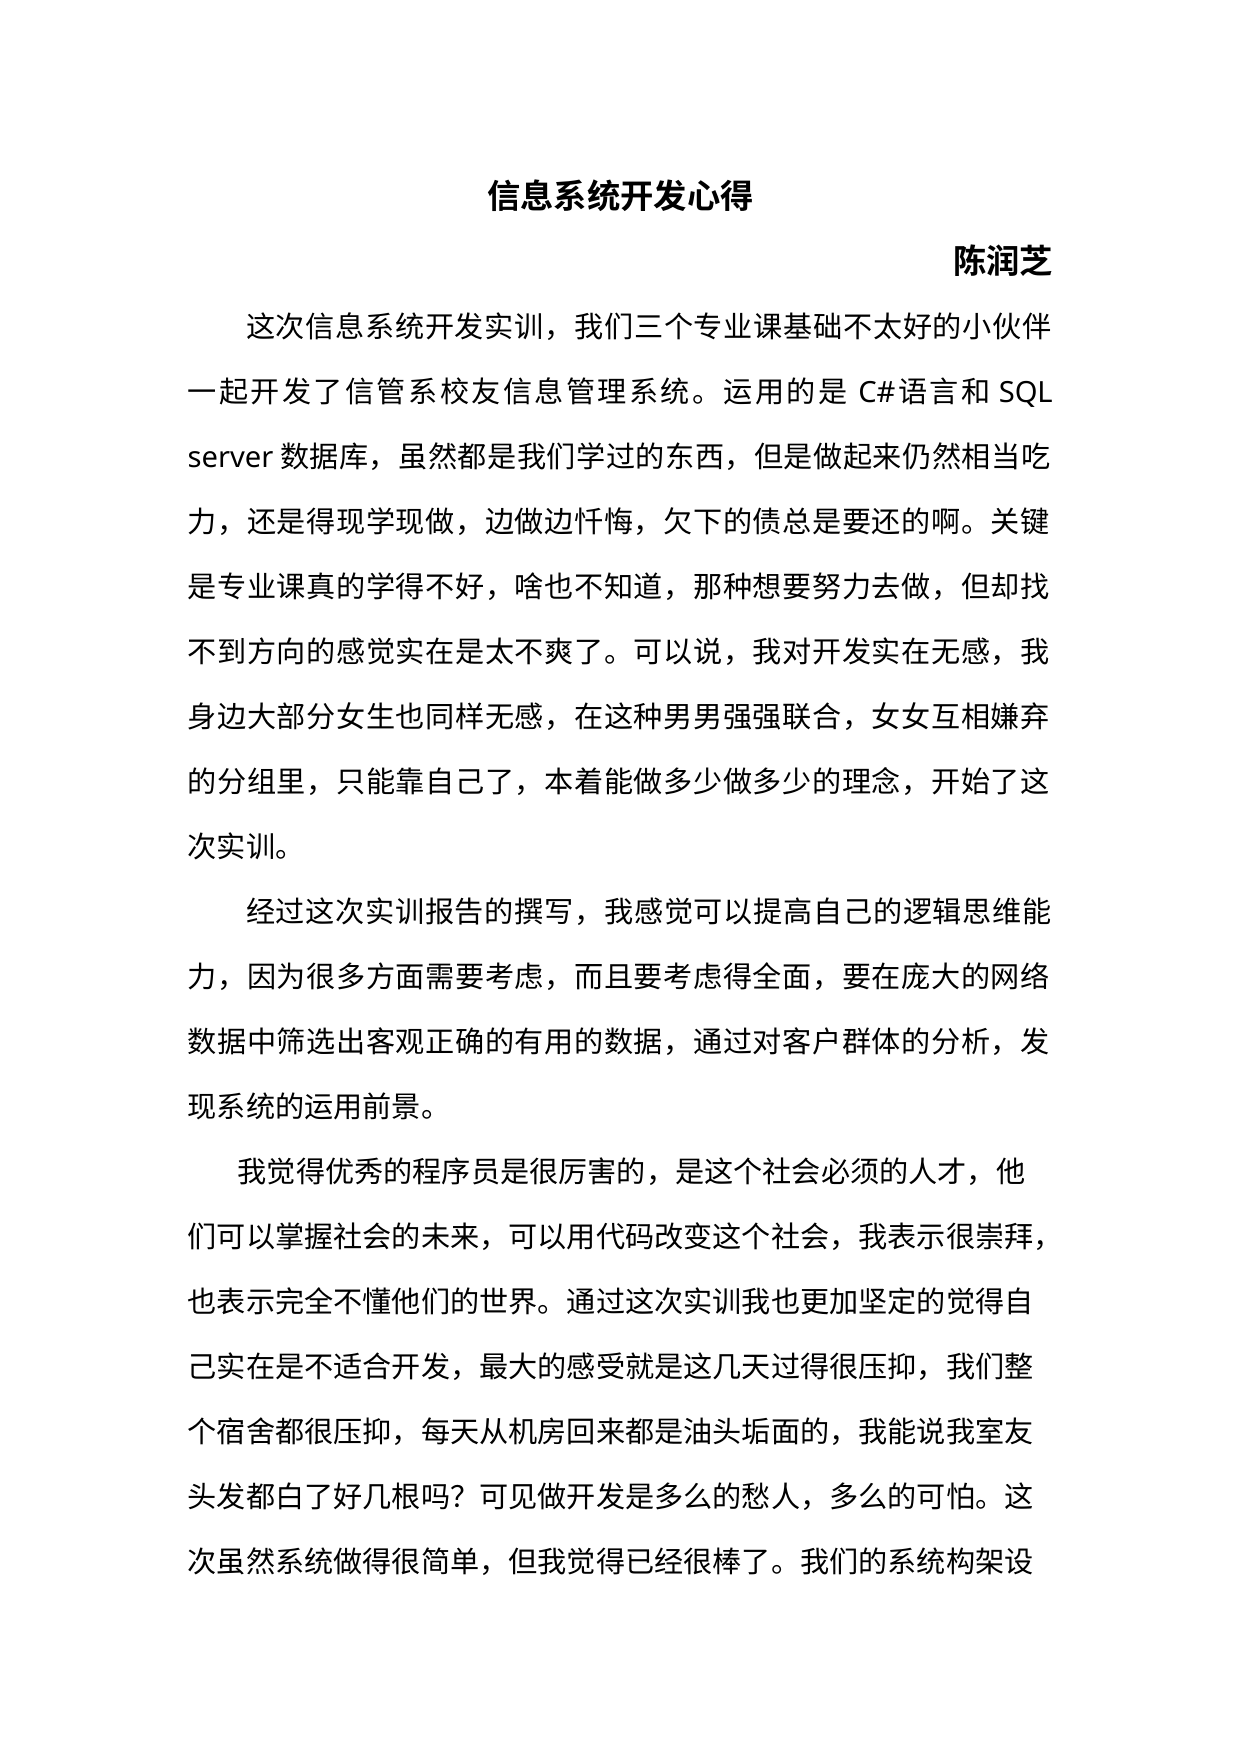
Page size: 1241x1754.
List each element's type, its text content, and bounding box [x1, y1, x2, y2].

text 这次信息系统开发实训，我们三个专业课基础不太好的小伙伴一起开发了信管系校友信息管理系统。运用的是C#语言和SQL server数据库，虽然都是我们学过的东西，但是做起来仍然相当吃力，还是得现学现做，边做边忏悔，欠下的债总是要还的啊。关键是专业课真的学得不好，啥也不知道，那种想要努力去做，但却找不到方向的感觉实在是太不爽了。可以说，我对开发实在无感，我身边大部分女生也同样无感，在这种男男强强联合，女女互相嫌弃的分组里，只能靠自己了，本着能做多少做多少的理念，开始了这次实训。 [187, 292, 1053, 877]
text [187, 1137, 1053, 1592]
text 信息系统开发心得 [187, 162, 1053, 227]
text 陈润芝 [187, 227, 1053, 292]
text 经过这次实训报告的撰写，我感觉可以提高自己的逻辑思维能力，因为很多方面需要考虑，而且要考虑得全面，要在庞大的网络数据中筛选出客观正确的有用的数据，通过对客户群体的分析，发现系统的运用前景。 [187, 877, 1053, 1137]
